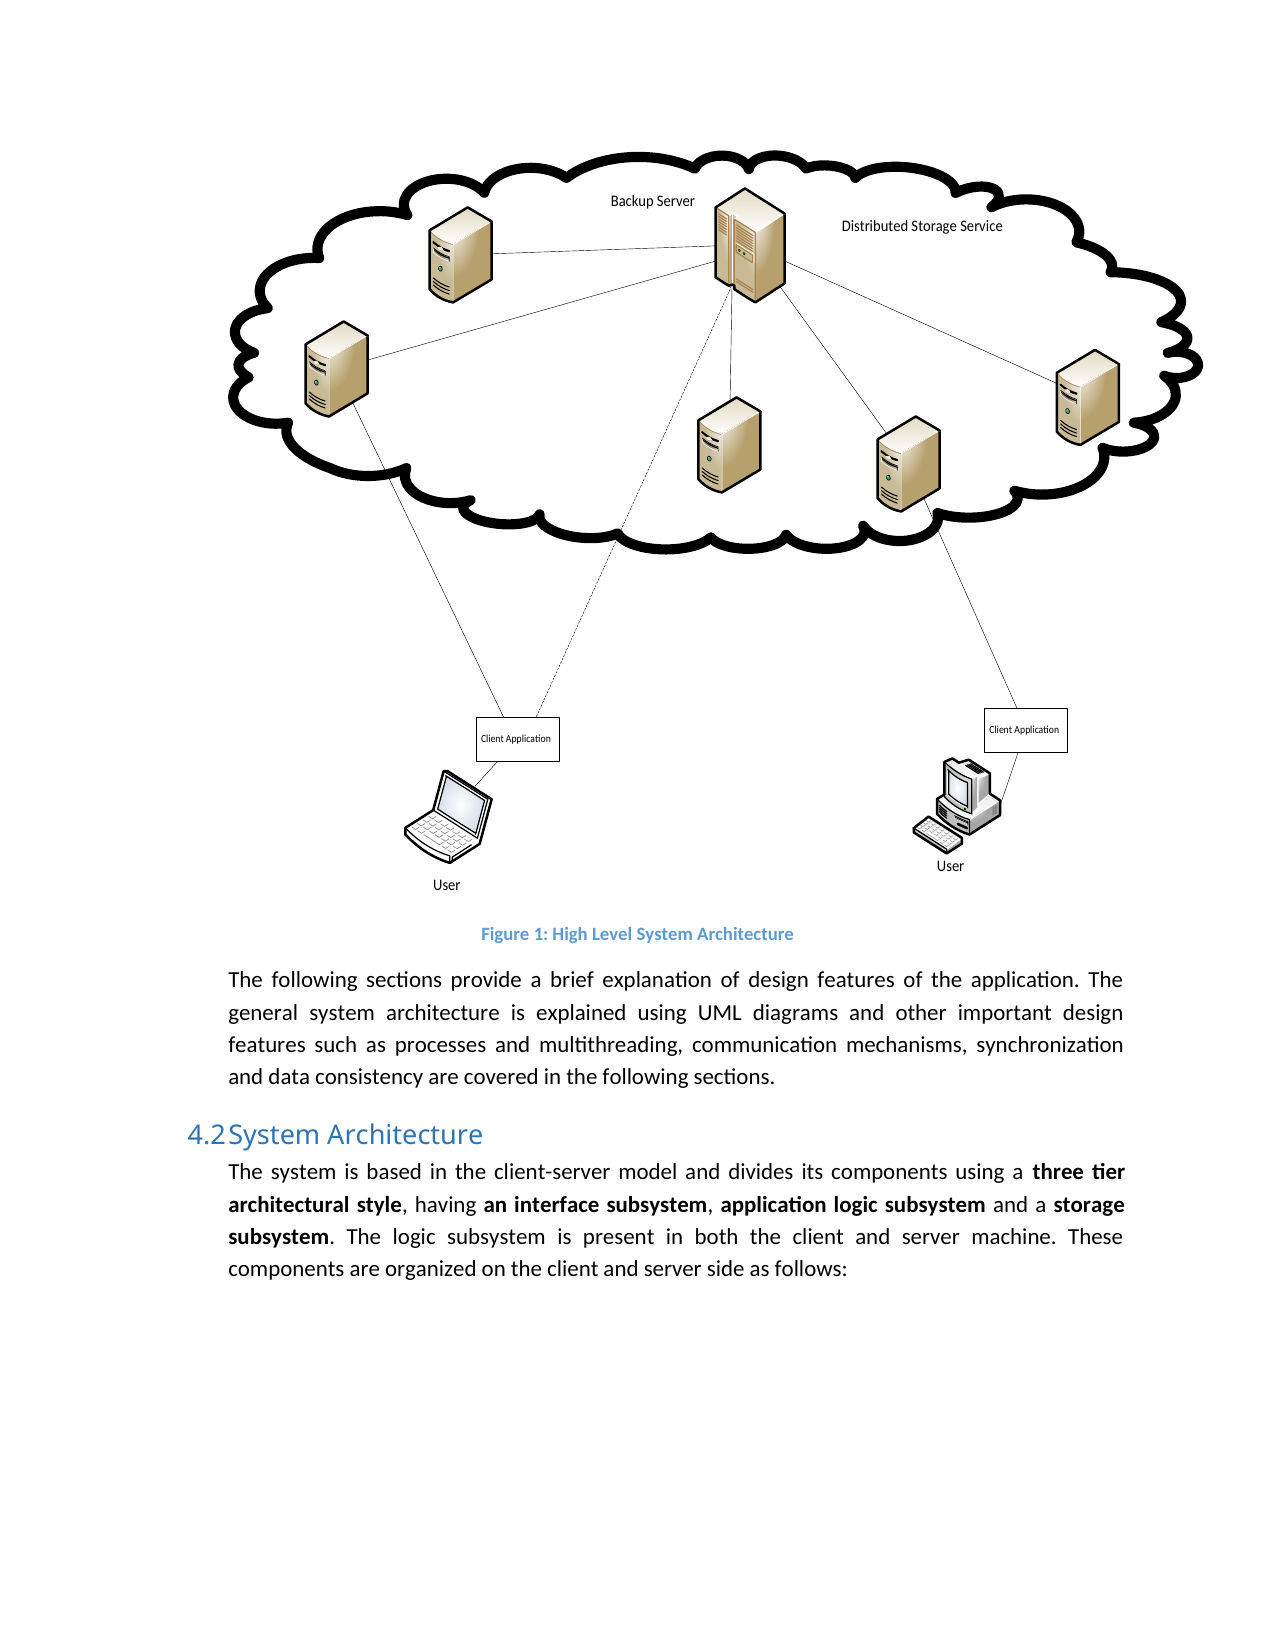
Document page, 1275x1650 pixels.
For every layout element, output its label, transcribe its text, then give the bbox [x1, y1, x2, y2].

text The following sections provide a brief explanation of design features of the application. The general system architecture is explained using UML diagrams and other important design features such as processes and multithreading, communication mechanisms, synchronization and data consistency are covered in the following sections. [228, 966, 1125, 1090]
subtitle System Architecture [187, 1115, 1125, 1152]
text Figure 1: High Level System Architecture [150, 922, 1125, 945]
text The system is based in the client-server model and divides its components using a three tier architectural style, having an interface subsystem, application logic subsystem and a storage subsystem. The logic subsystem is present in both the client and server machine. These components are organized on the client and server side as follows: [228, 1157, 1125, 1282]
